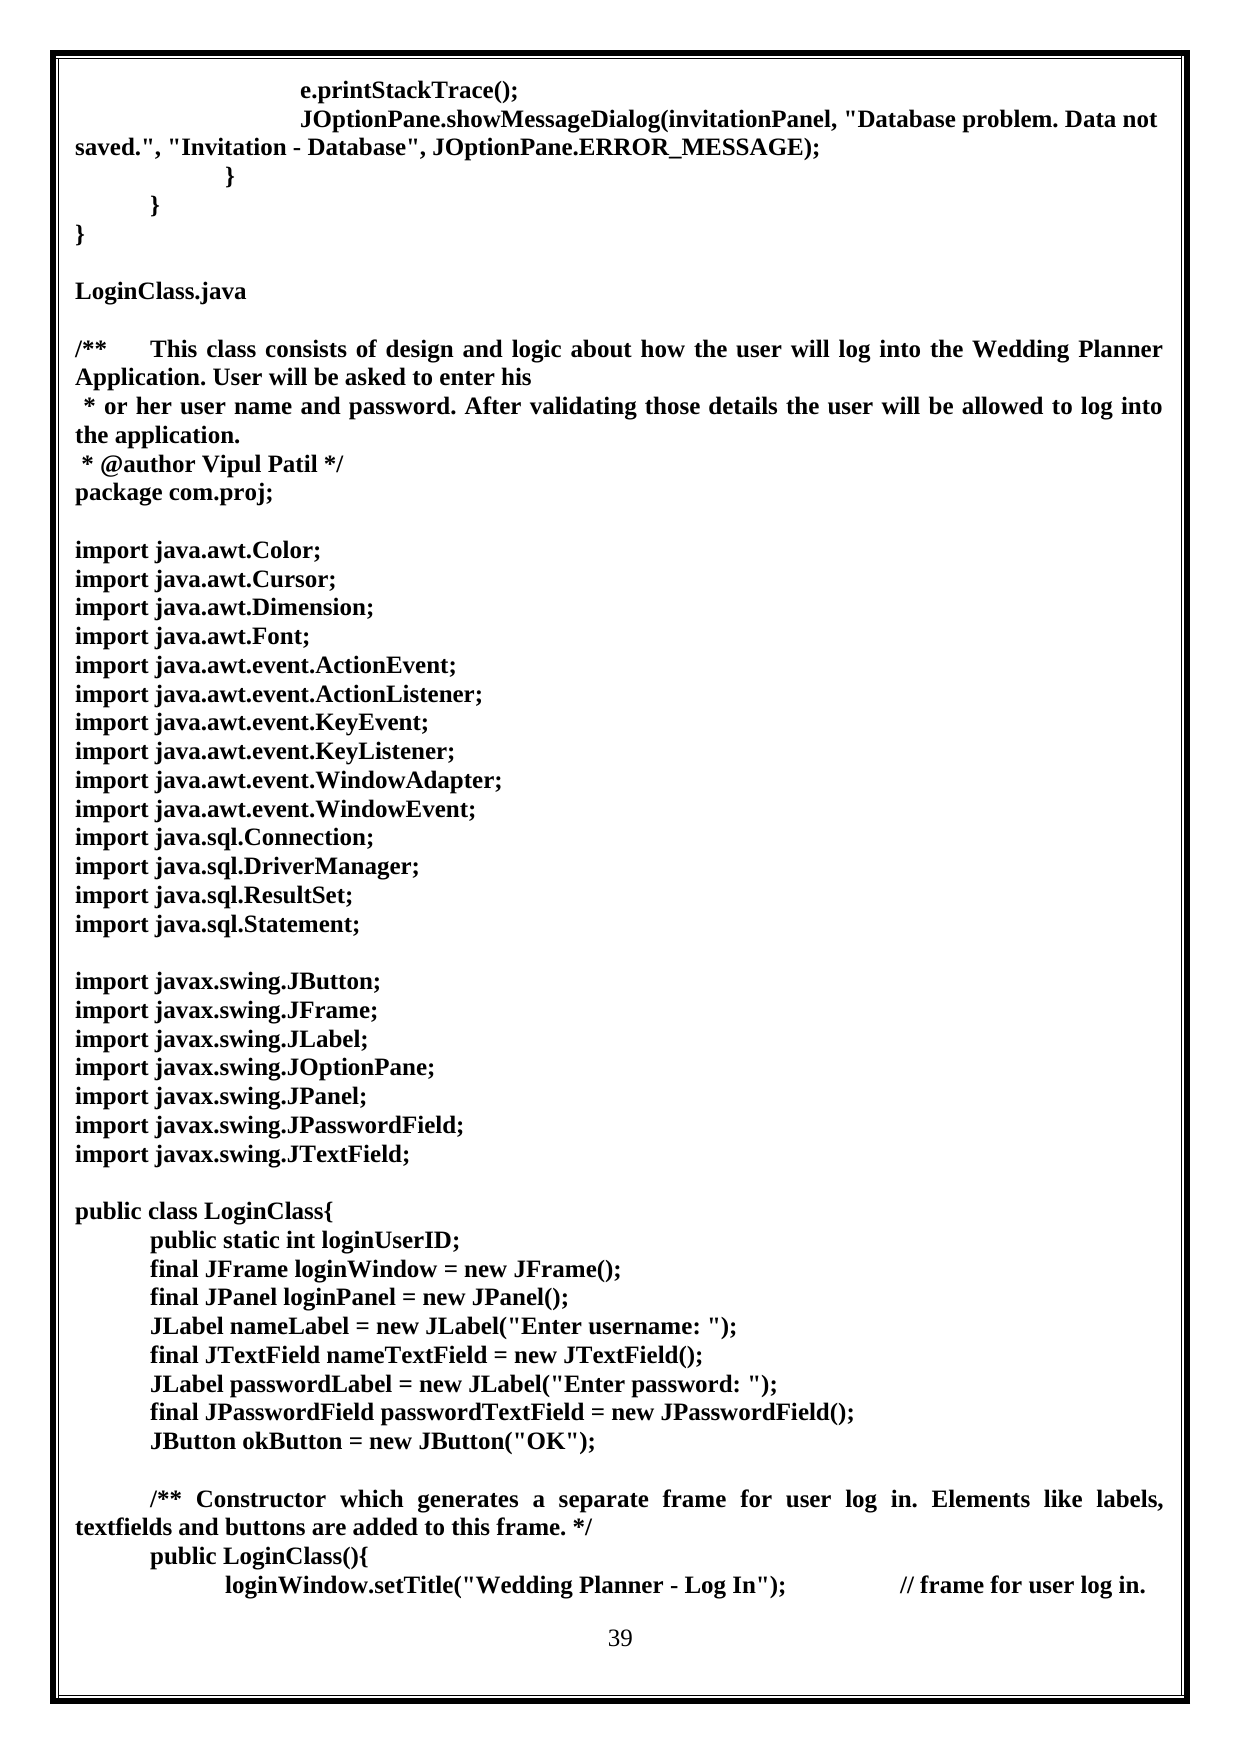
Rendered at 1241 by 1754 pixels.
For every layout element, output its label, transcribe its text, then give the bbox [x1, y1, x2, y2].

text package com.proj; [75, 477, 1165, 506]
text import java.awt.event.WindowAdapter; [75, 765, 1165, 794]
text * or her user name and password. After validating those details the user will be allowed to log into the application. [75, 391, 1165, 449]
text JLabel nameLabel = new JLabel("Enter username: "); [75, 1311, 1165, 1340]
text import java.sql.DriverManager; [75, 851, 1165, 880]
text public LoginClass(){ [75, 1541, 1165, 1570]
text import java.awt.event.ActionEvent; [75, 650, 1165, 679]
text public static int loginUserID; [75, 1225, 1165, 1254]
text } [75, 190, 1165, 219]
text import javax.swing.JButton; [75, 966, 1165, 995]
text JOptionPane.showMessageDialog(invitationPanel, "Database problem. Data not saved.", "Invitation - Database", JOptionPane.ERROR_MESSAGE); [75, 104, 1165, 161]
text import java.awt.Font; [75, 621, 1165, 650]
text e.printStackTrace(); [75, 75, 1165, 104]
text import java.awt.event.KeyEvent; [75, 707, 1165, 736]
text import java.awt.Cursor; [75, 564, 1165, 592]
text public class LoginClass{ [75, 1196, 1165, 1225]
text import javax.swing.JPasswordField; [75, 1110, 1165, 1139]
text LoginClass.java [75, 276, 1165, 305]
text import java.sql.ResultSet; [75, 880, 1165, 909]
text final JPanel loginPanel = new JPanel(); [75, 1282, 1165, 1311]
text import java.awt.Dimension; [75, 592, 1165, 621]
text import java.awt.Color; [75, 535, 1165, 564]
text import java.awt.event.WindowEvent; [75, 794, 1165, 822]
text import javax.swing.JFrame; [75, 995, 1165, 1024]
text } [75, 161, 1165, 190]
text final JFrame loginWindow = new JFrame(); [75, 1254, 1165, 1282]
text import javax.swing.JPanel; [75, 1081, 1165, 1110]
text final JPasswordField passwordTextField = new JPasswordField(); [75, 1397, 1165, 1426]
text * @author Vipul Patil */ [75, 449, 1165, 477]
text loginWindow.setTitle("Wedding Planner - Log In"); // frame for user log in. [75, 1570, 1165, 1599]
text import javax.swing.JOptionPane; [75, 1052, 1165, 1081]
text JLabel passwordLabel = new JLabel("Enter password: "); [75, 1369, 1165, 1397]
text import java.awt.event.KeyListener; [75, 736, 1165, 765]
text /** This class consists of design and logic about how the user will log into the Wedding Planner Application. User will be asked to enter his [75, 334, 1165, 391]
text final JTextField nameTextField = new JTextField(); [75, 1340, 1165, 1369]
text } [75, 219, 1165, 247]
text import java.sql.Statement; [75, 909, 1165, 937]
text import java.awt.event.ActionListener; [75, 679, 1165, 707]
text import java.sql.Connection; [75, 822, 1165, 851]
text import javax.swing.JLabel; [75, 1024, 1165, 1052]
text JButton okButton = new JButton("OK"); [75, 1426, 1165, 1455]
text /** Constructor which generates a separate frame for user log in. Elements like labels, textfields and buttons are added to this frame. */ [75, 1484, 1165, 1541]
text import javax.swing.JTextField; [75, 1139, 1165, 1167]
